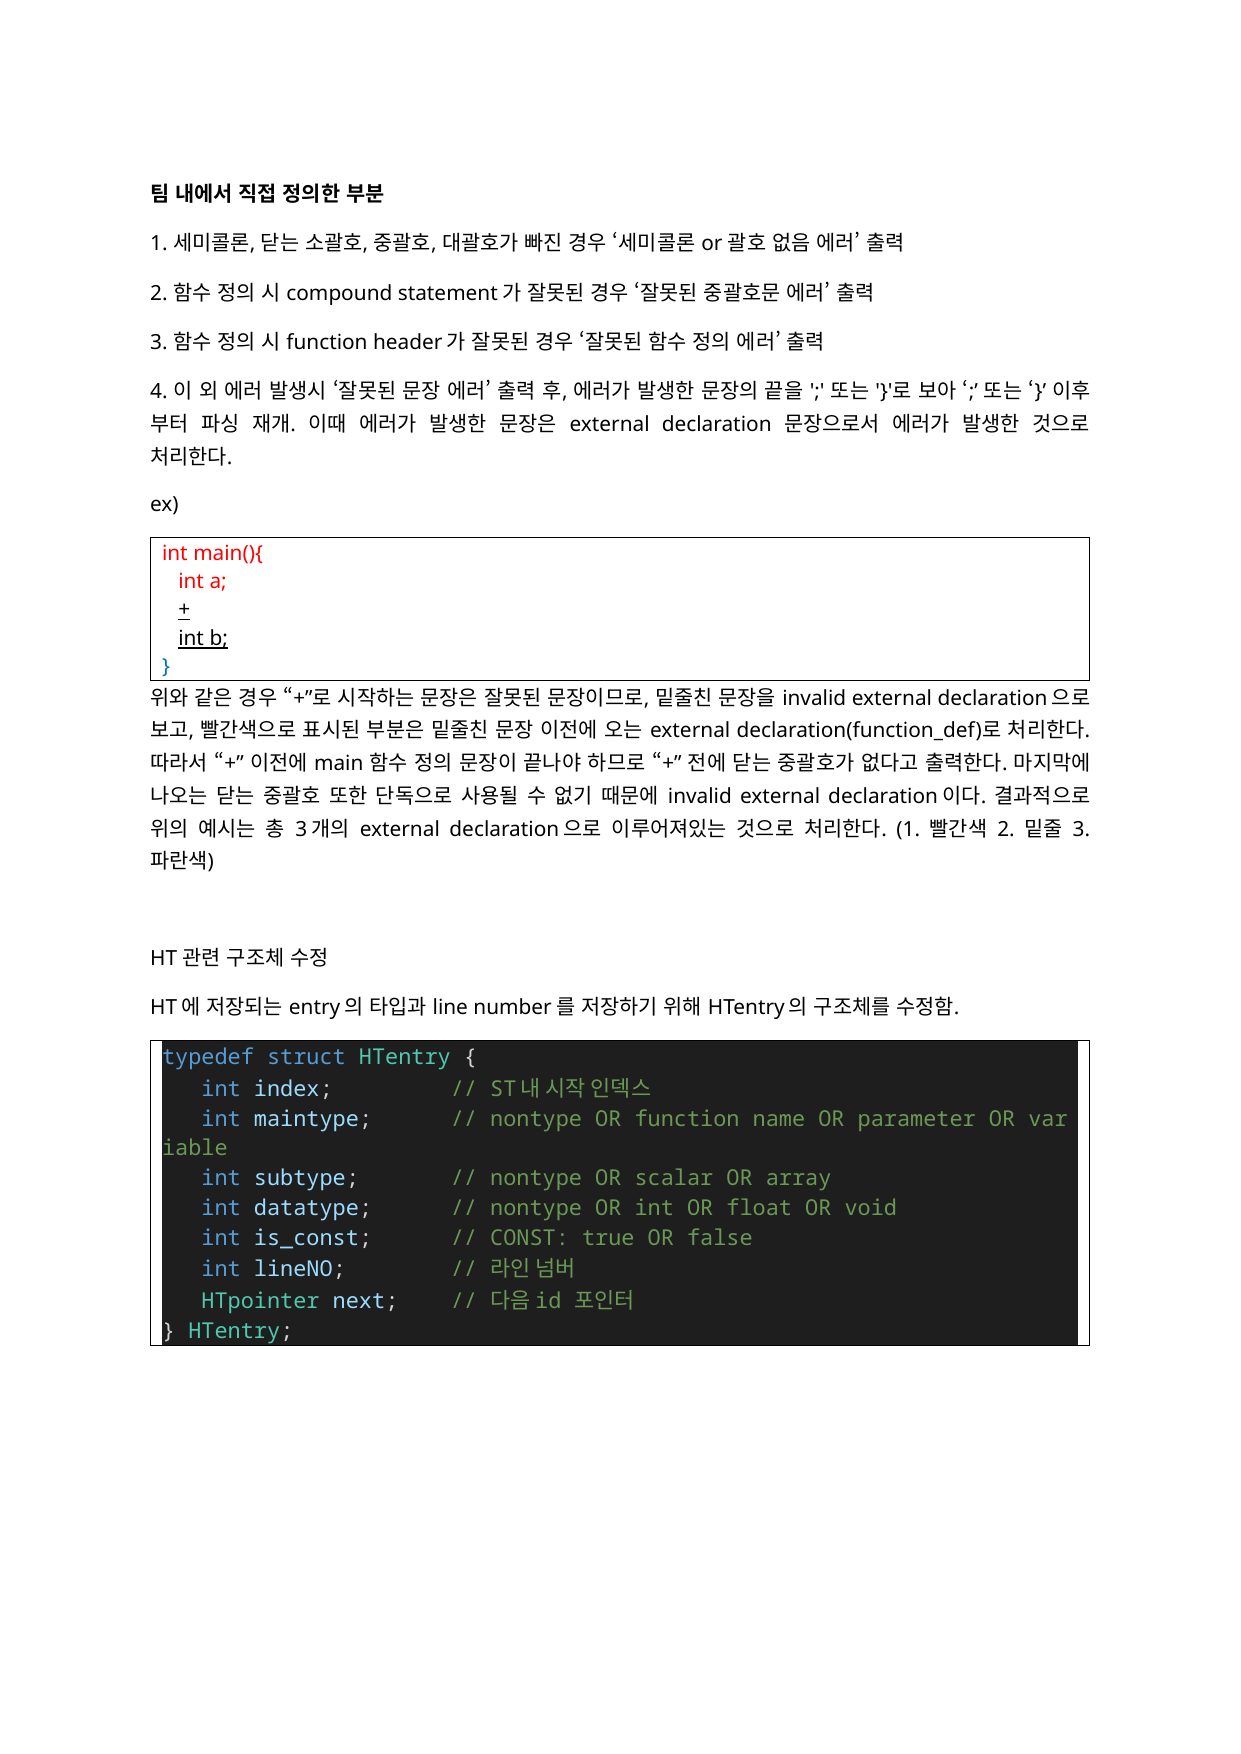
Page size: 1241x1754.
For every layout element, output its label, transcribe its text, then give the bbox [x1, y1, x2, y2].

text 3. 함수 정의 시 function header가 잘못된 경우 ‘잘못된 함수 정의 에러’ 출력 [150, 325, 1090, 356]
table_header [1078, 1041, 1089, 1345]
text 2. 함수 정의 시 compound statement가 잘못된 경우 ‘잘못된 중괄호문 에러’ 출력 [150, 276, 1090, 306]
text HT 관련 구조체 수정 [150, 941, 1090, 971]
text 1. 세미콜론, 닫는 소괄호, 중괄호, 대괄호가 빠진 경우 ‘세미콜론 or 괄호 없음 에러’ 출력 [150, 226, 1090, 257]
text ex) [150, 489, 1090, 518]
table_header int main(){ int a; + int b; } [151, 538, 1089, 680]
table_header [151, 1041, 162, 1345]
text 팀 내에서 직접 정의한 부분 [150, 177, 1090, 207]
text HT에 저장되는 entry의 타입과 line number를 저장하기 위해 HTentry의 구조체를 수정함. [150, 991, 1090, 1021]
text 위와 같은 경우 “+”로 시작하는 문장은 잘못된 문장이므로, 밑줄친 문장을 invalid external declaration으로 보고, 빨간색으로 표시된 부분은 밑줄친 문장 이전에 오는 external declaration(function_def)로 처리한다. 따라서 “+” 이전에 main 함수 정의 문장이 끝나야 하므로 “+” 전에 닫는 중괄호가 없다고 출력한다. 마지막에 나오는 닫는 중괄호 또한 단독으로 사용될 수 없기 때문에 invalid external declaration이다. 결과적으로 위의 예시는 총 3개의 external declaration으로 이루어져있는 것으로 처리한다. (1. 빨간색 2. 밑줄 3. 파란색) [150, 681, 1090, 875]
text 4. 이 외 에러 발생시 ‘잘못된 문장 에러’ 출력 후, 에러가 발생한 문장의 끝을 ';' 또는 '}'로 보아 ‘;’ 또는 ‘}’ 이후 부터 파싱 재개. 이때 에러가 발생한 문장은 external declaration 문장으로서 에러가 발생한 것으로 처리한다. [150, 374, 1090, 470]
